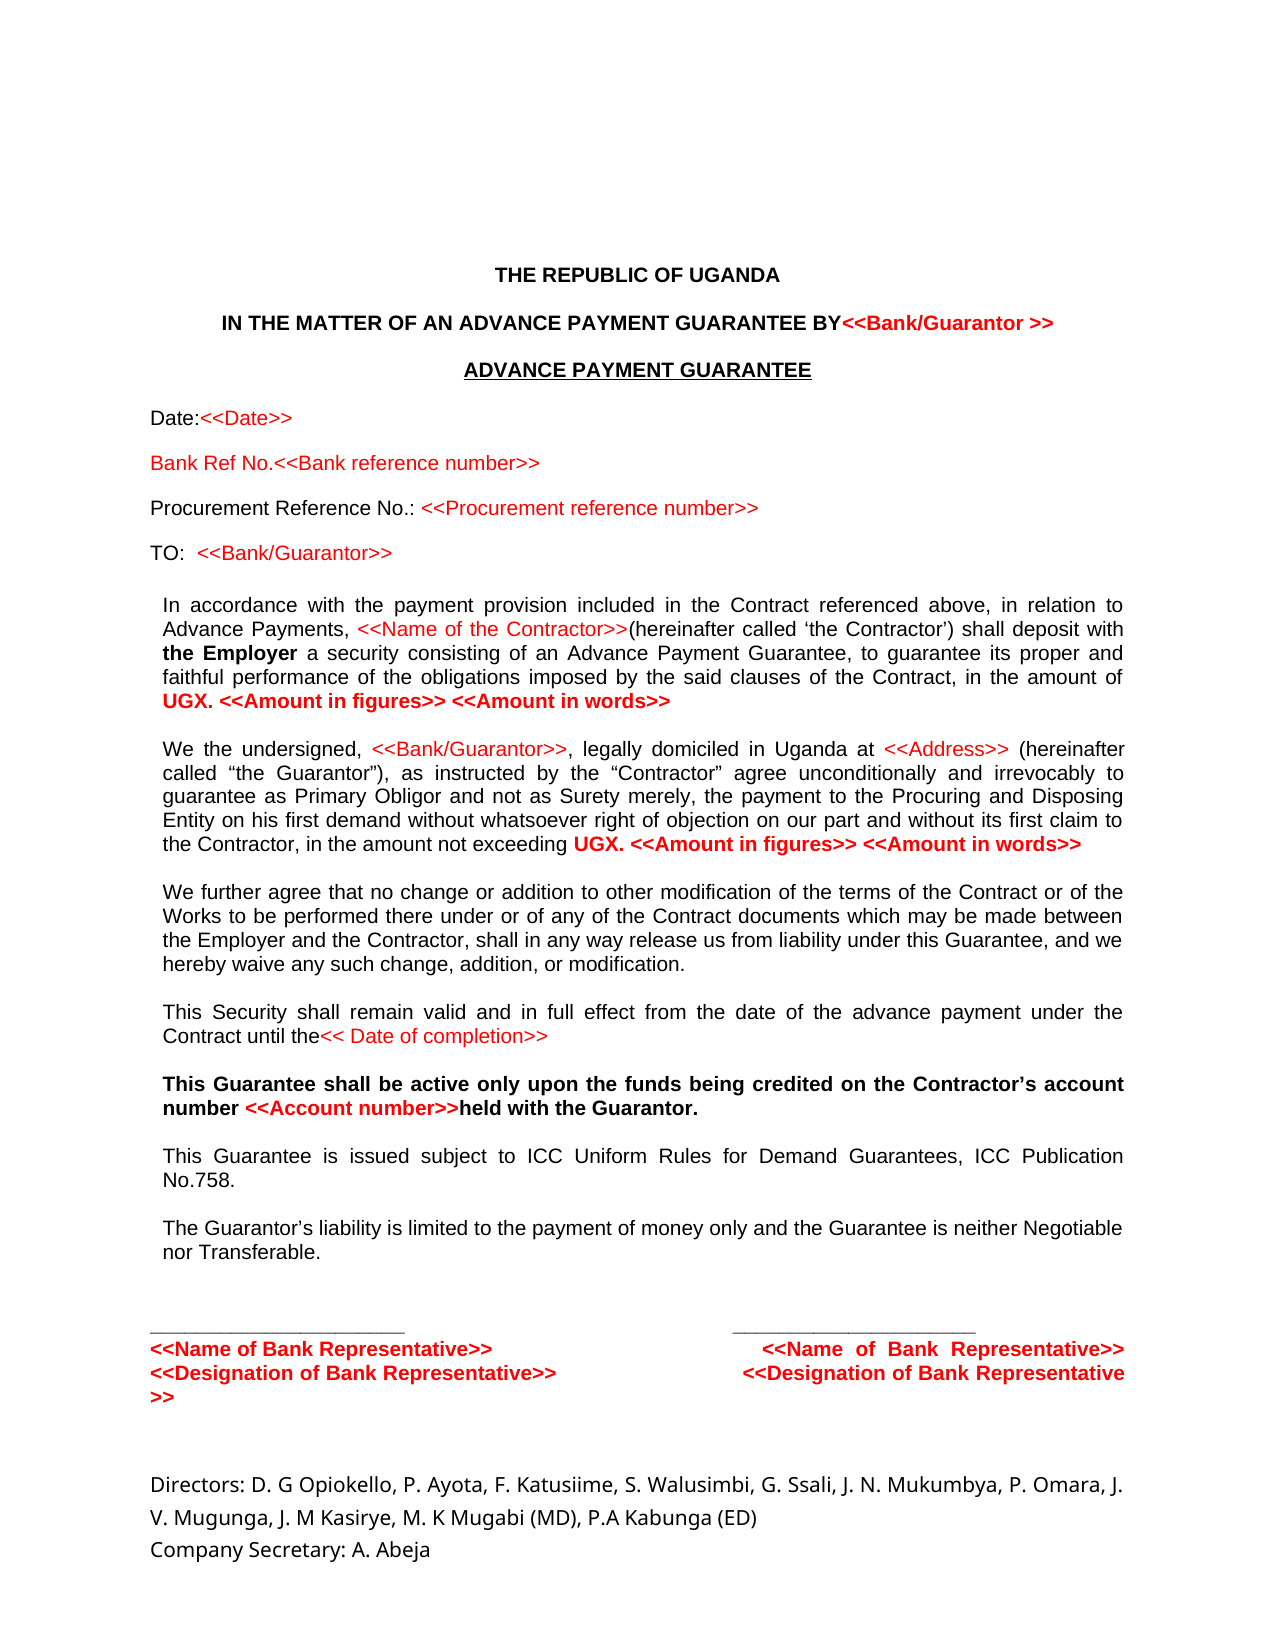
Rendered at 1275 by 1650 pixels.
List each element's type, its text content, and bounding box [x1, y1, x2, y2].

text ADVANCE PAYMENT GUARANTEE [150, 358, 1125, 382]
text This Guarantee shall be active only upon the funds being credited on the Contractor’s account number <<Account number>>held with the Guarantor. [162, 1072, 1125, 1120]
text The Guarantor’s liability is limited to the payment of money only and the Guarantee is neither Negotiable nor Transferable. [162, 1216, 1125, 1263]
text Bank Ref No.<<Bank reference number>> [150, 451, 1125, 475]
text <<Name of Bank Representative>> <<Name of Bank Representative>> <<Designation of Bank Representative>> <<Designation of Bank Representative >> [150, 1337, 1125, 1409]
text We the undersigned, <<Bank/Guarantor>>, legally domiciled in Uganda at <<Address>> (hereinafter called “the Guarantor”), as instructed by the “Contractor” agree unconditionally and irrevocably to guarantee as Primary Obligor and not as Surety merely, the payment to the Procuring and Disposing Entity on his first demand without whatsoever right of objection on our part and without its first claim to the Contractor, in the amount not exceeding UGX. <<Amount in figures>> <<Amount in words>> [162, 736, 1125, 856]
text TO: <<Bank/Guarantor>> [150, 541, 1125, 564]
text In accordance with the payment provision included in the Contract referenced above, in relation to Advance Payments, <<Name of the Contractor>>(hereinafter called ‘the Contractor’) shall deposit with the Employer a security consisting of an Advance Payment Guarantee, to guarantee its proper and faithful performance of the obligations imposed by the said clauses of the Contract, in the amount of UGX. <<Amount in figures>> <<Amount in words>> [162, 593, 1125, 712]
text Date:<<Date>> [150, 406, 1125, 430]
text ______________________ _____________________ [150, 1311, 1125, 1335]
text This Security shall remain valid and in full effect from the date of the advance payment under the Contract until the<< Date of completion>> [162, 1000, 1125, 1048]
text IN THE MATTER OF AN ADVANCE PAYMENT GUARANTEE BY<<Bank/Guarantor >> [150, 310, 1125, 334]
text We further agree that no change or addition to other modification of the terms of the Contract or of the Works to be performed there under or of any of the Contract documents which may be made between the Employer and the Contractor, shall in any way release us from liability under this Guarantee, and we hereby waive any such change, addition, or modification. [162, 880, 1125, 976]
text THE REPUBLIC OF UGANDA [150, 262, 1125, 286]
text This Guarantee is issued subject to ICC Uniform Rules for Demand Guarantees, ICC Publication No.758. [162, 1144, 1125, 1192]
text Procurement Reference No.: <<Procurement reference number>> [150, 496, 1125, 520]
